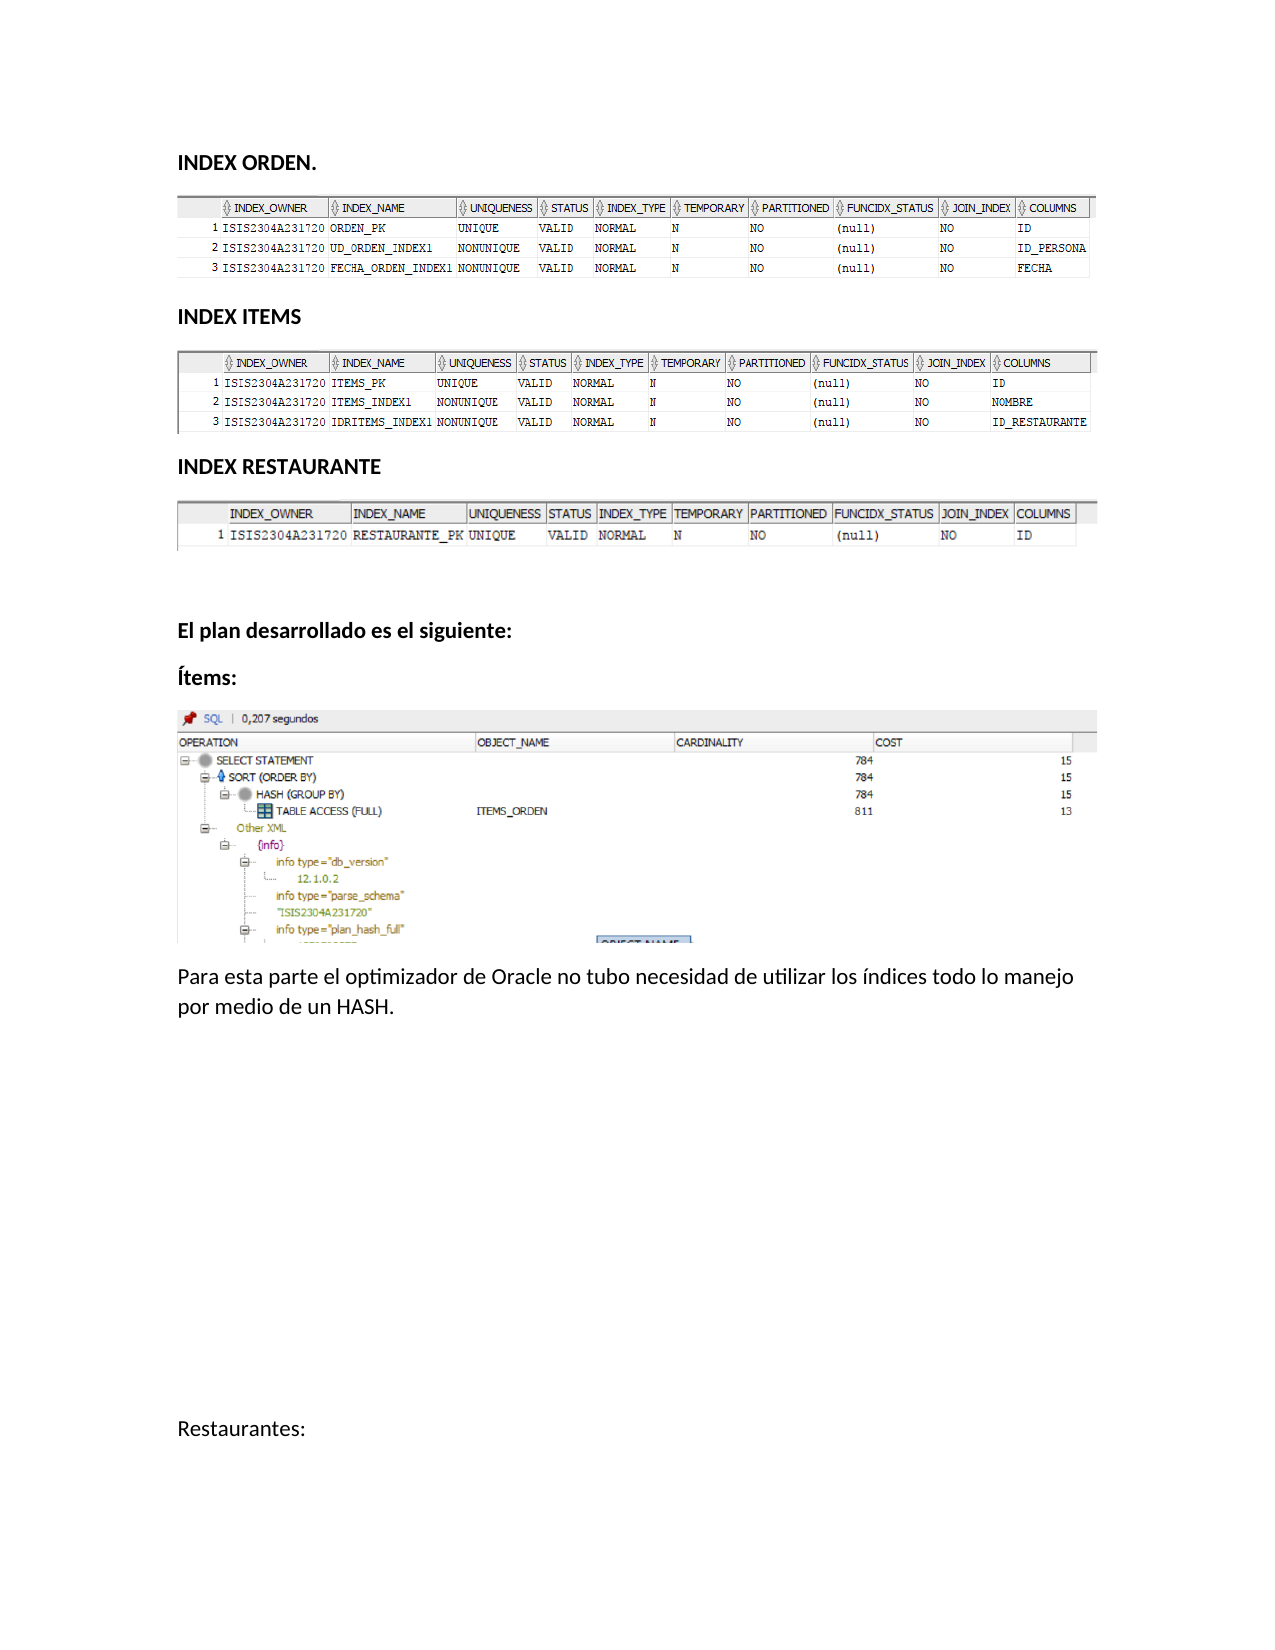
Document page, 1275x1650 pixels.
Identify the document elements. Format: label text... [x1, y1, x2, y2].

picture [177, 499, 1098, 551]
picture [177, 194, 1096, 284]
text INDEX RESTAURANTE [177, 452, 1098, 481]
text Ítems: [177, 663, 1098, 692]
text Para esta parte el optimizador de Oracle no tubo necesidad de utilizar los índices todo lo manejo por medio de un HASH. [177, 962, 1098, 1020]
picture [177, 349, 1098, 434]
text El plan desarrollado es el siguiente: [177, 617, 1098, 645]
picture [177, 710, 1098, 943]
text INDEX ORDEN. [177, 148, 1098, 176]
text Restaurantes: [177, 1414, 1098, 1442]
text INDEX ITEMS [177, 302, 1098, 330]
